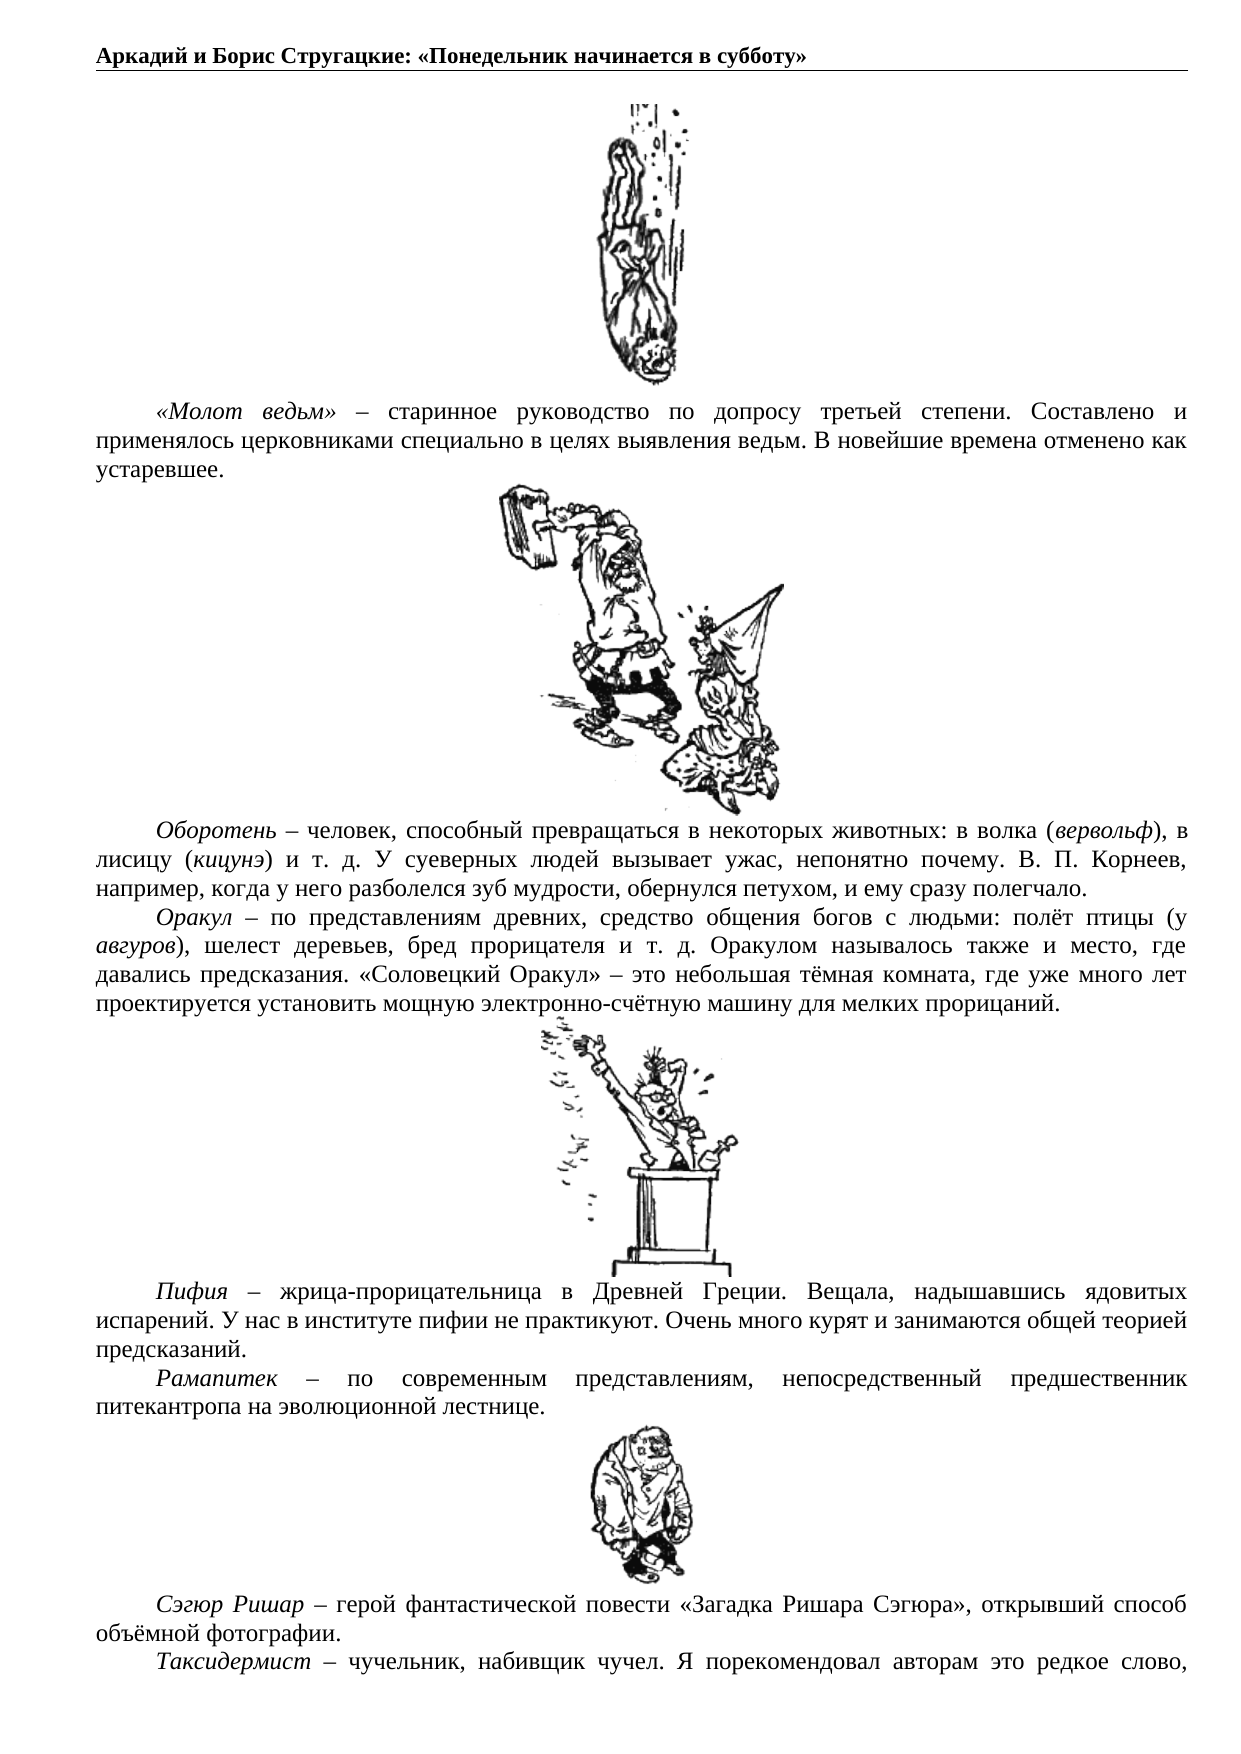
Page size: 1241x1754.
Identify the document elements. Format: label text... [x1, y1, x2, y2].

picture [590, 104, 694, 397]
text Оракул – по представлениям древних, средство общения богов с людьми: полёт птицы (у авгуров), шелест деревьев, бред прорицателя и т. д. Оракулом называлось также и место, где давались предсказания. «Соловецкий Оракул» – это небольшая тёмная комната, где уже много лет проектируется установить мощную электронно-счётную машину для мелких прорицаний. [96, 902, 1188, 1017]
text Рамапитек – по современным представлениям, непосредственный предшественник питекантропа на эволюционной лестнице. [96, 1363, 1188, 1420]
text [96, 1646, 1188, 1675]
text Оборотень – человек, способный превращаться в некоторых животных: в волка (вервольф), в лисицу (кицунэ) и т. д. У суеверных людей вызывает ужас, непонятно почему. В. П. Корнеев, например, когда у него разболелся зуб мудрости, обернулся петухом, и ему сразу полегчало. [96, 816, 1188, 902]
text Сэгюр Ришар – герой фантастической повести «Загадка Ришара Сэгюра», открывший способ объёмной фотографии. [96, 1589, 1188, 1646]
text Пифия – жрица-прорицательница в Древней Греции. Вещала, надышавшись ядовитых испарений. У нас в институте пифии не практикуют. Очень много курят и занимаются общей теорией предсказаний. [96, 1276, 1188, 1363]
text «Молот ведьм» – старинное руководство по допросу третьей степени. Составлено и применялось церковниками специально в целях выявления ведьм. В новейшие времена отменено как устаревшее. [96, 396, 1188, 483]
picture [586, 1420, 698, 1589]
picture [541, 1016, 743, 1277]
picture [499, 482, 784, 816]
